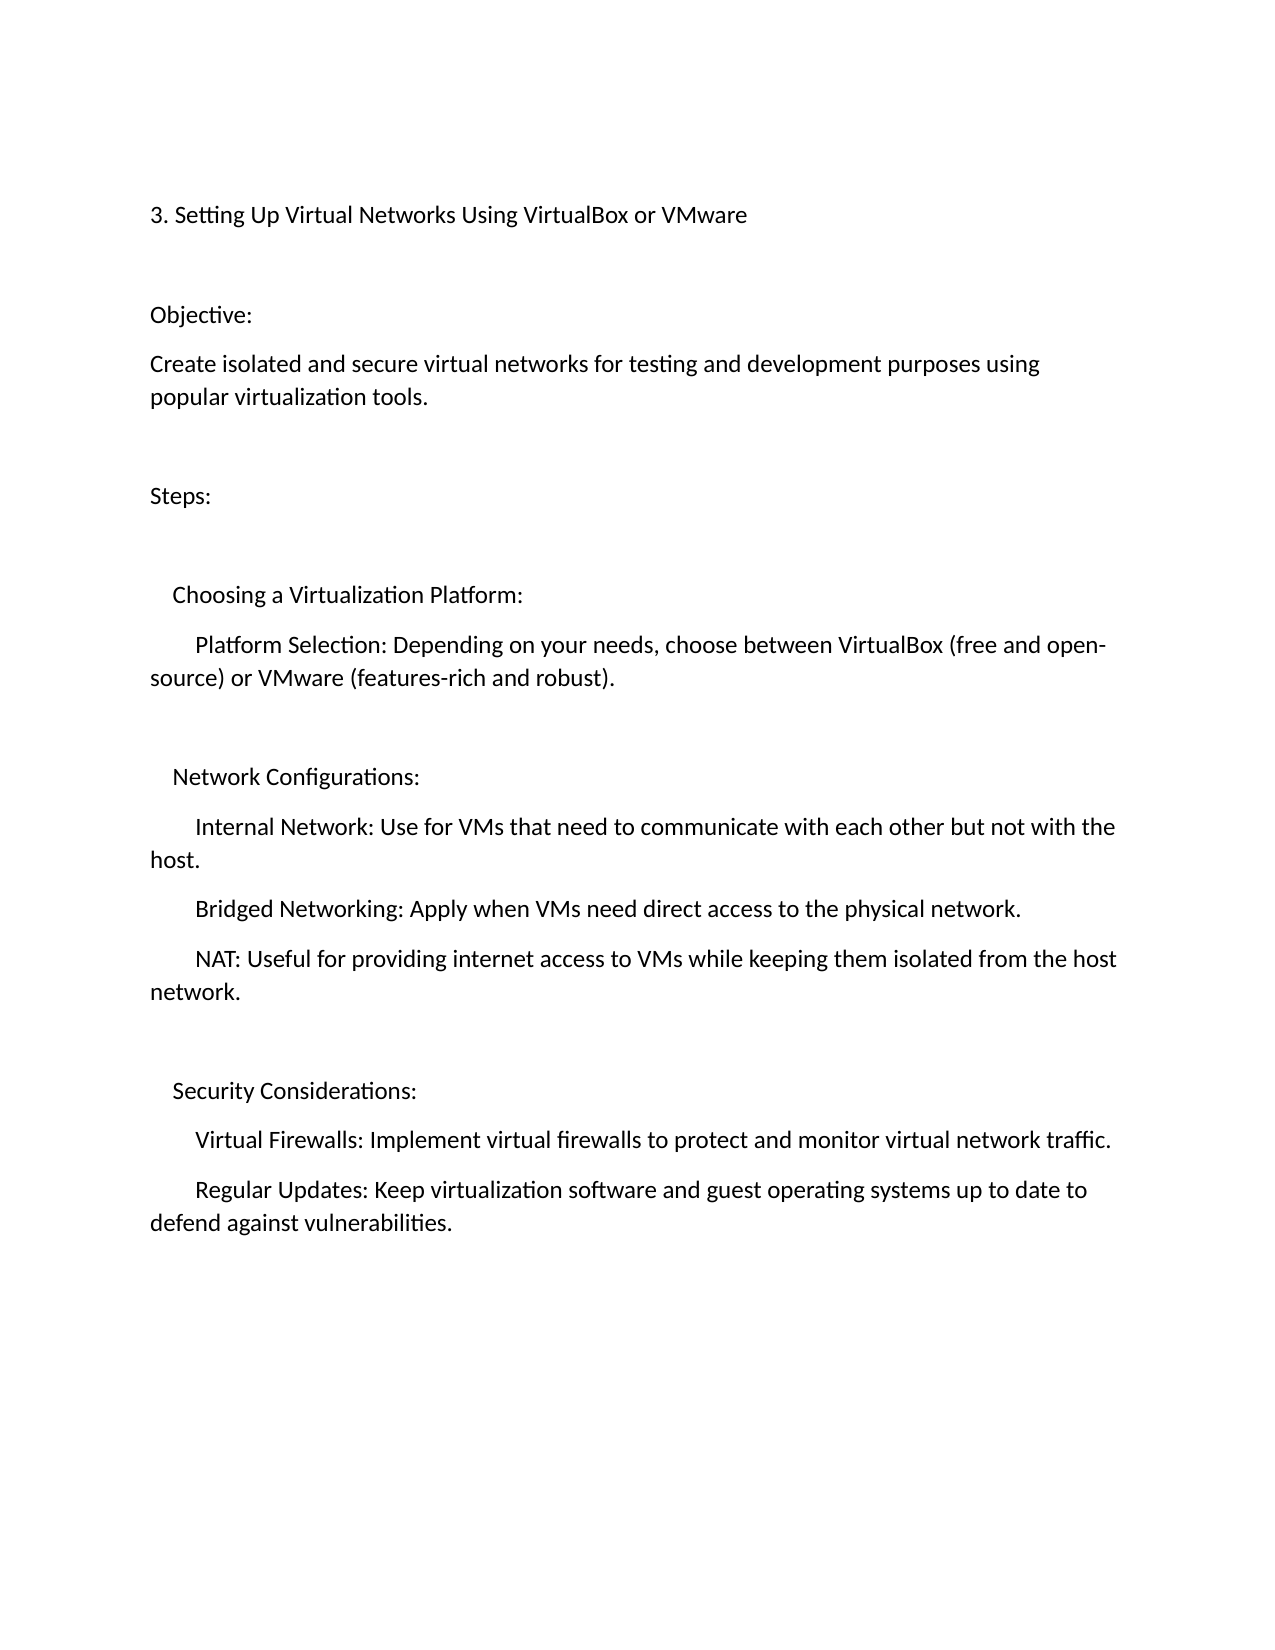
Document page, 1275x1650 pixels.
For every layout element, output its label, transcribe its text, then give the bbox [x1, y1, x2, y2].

text Bridged Networking: Apply when VMs need direct access to the physical network. [150, 893, 1125, 924]
text Create isolated and secure virtual networks for testing and development purposes using popular virtualization tools. [150, 348, 1125, 412]
text 3. Setting Up Virtual Networks Using VirtualBox or VMware [150, 199, 1125, 230]
text Regular Updates: Keep virtualization software and guest operating systems up to date to defend against vulnerabilities. [150, 1174, 1125, 1238]
text Objective: [150, 299, 1125, 329]
text Choosing a Virtualization Platform: [150, 579, 1125, 610]
text NAT: Useful for providing internet access to VMs while keeping them isolated from the host network. [150, 943, 1125, 1006]
text Network Configurations: [150, 761, 1125, 792]
text Virtual Firewalls: Implement virtual firewalls to protect and monitor virtual network traffic. [150, 1124, 1125, 1155]
text Steps: [150, 480, 1125, 511]
text Security Considerations: [150, 1075, 1125, 1106]
text Platform Selection: Depending on your needs, choose between VirtualBox (free and open-source) or VMware (features-rich and robust). [150, 629, 1125, 693]
text Internal Network: Use for VMs that need to communicate with each other but not with the host. [150, 811, 1125, 874]
